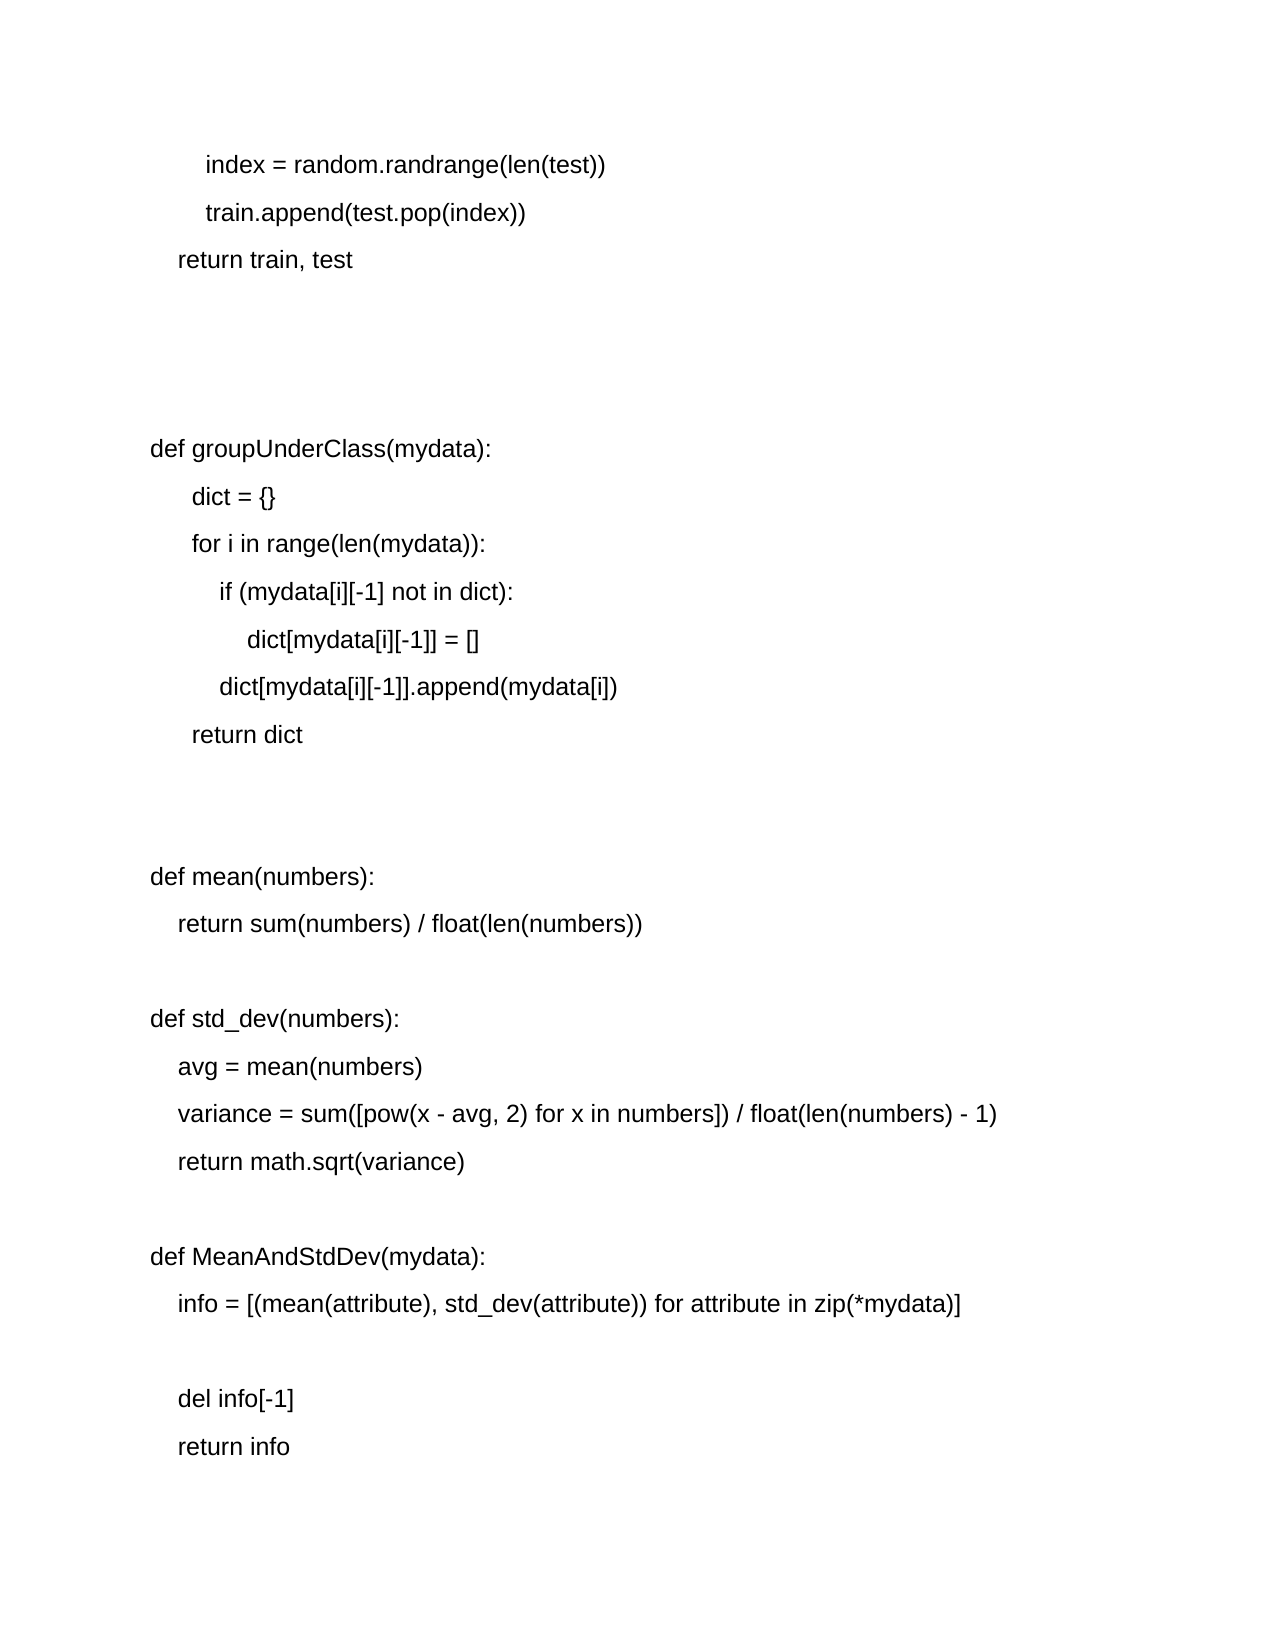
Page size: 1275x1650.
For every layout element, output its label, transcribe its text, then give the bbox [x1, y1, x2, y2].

text del info[-1] [150, 1384, 1125, 1412]
text index = random.randrange(len(test)) [150, 150, 1125, 179]
text def MeanAndStdDev(mydata): [150, 1241, 1125, 1270]
text for i in range(len(mydata)): [150, 529, 1125, 558]
text info = [(mean(attribute), std_dev(attribute)) for attribute in zip(*mydata)] [150, 1289, 1125, 1318]
text return train, test [150, 245, 1125, 274]
text dict = {} [150, 481, 1125, 510]
text return dict [150, 720, 1125, 749]
text dict[mydata[i][-1]].append(mydata[i]) [150, 672, 1125, 701]
text dict[mydata[i][-1]] = [] [150, 624, 1125, 653]
text variance = sum([pow(x - avg, 2) for x in numbers]) / float(len(numbers) - 1) [150, 1099, 1125, 1128]
text if (mydata[i][-1] not in dict): [150, 577, 1125, 606]
text return info [150, 1431, 1125, 1460]
text train.append(test.pop(index)) [150, 198, 1125, 226]
text return sum(numbers) / float(len(numbers)) [150, 909, 1125, 938]
text return math.sqrt(variance) [150, 1147, 1125, 1176]
text def groupUnderClass(mydata): [150, 434, 1125, 462]
text avg = mean(numbers) [150, 1051, 1125, 1080]
text def mean(numbers): [150, 861, 1125, 890]
text def std_dev(numbers): [150, 1004, 1125, 1032]
